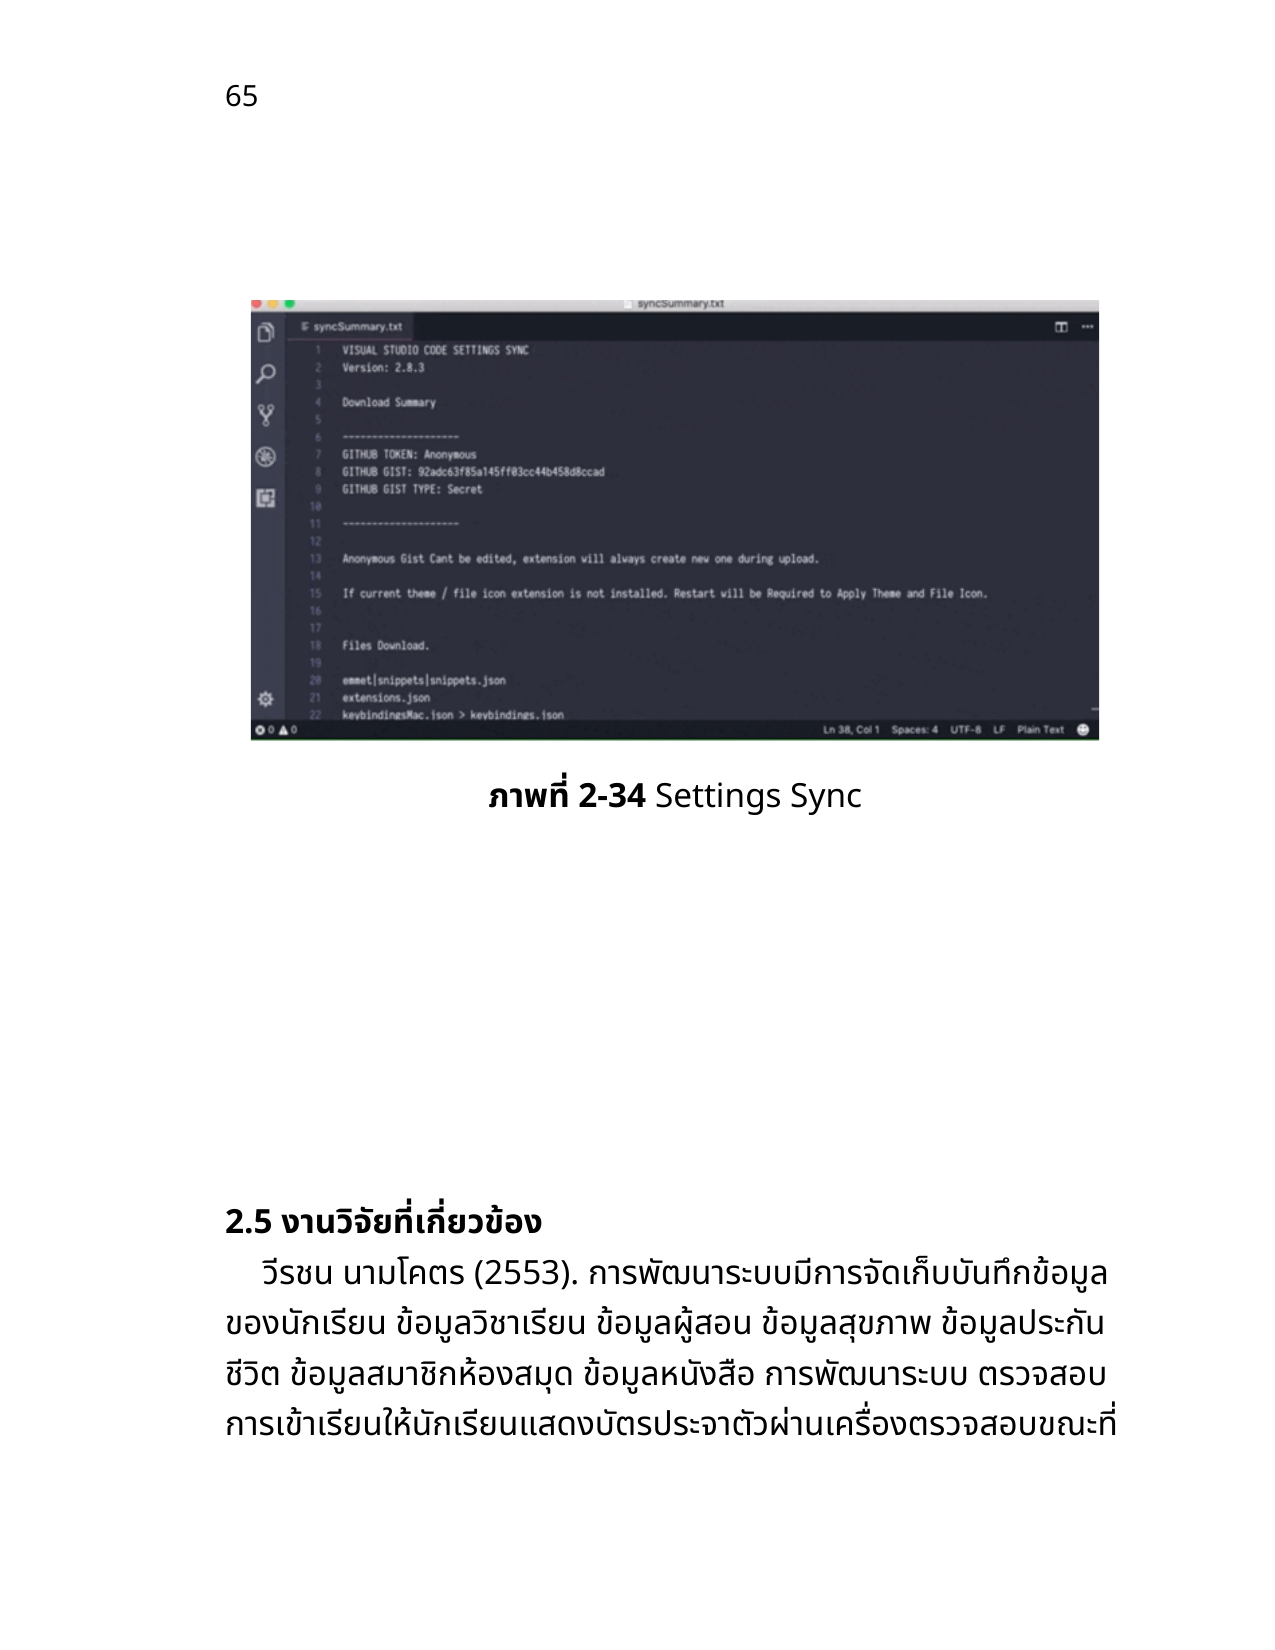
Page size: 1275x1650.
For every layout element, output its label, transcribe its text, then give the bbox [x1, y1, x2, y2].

text ภาพที่ 2-34 Settings Sync [225, 772, 1125, 823]
subtitle 2.5 งานวิจัยที่เกี่ยวข้อง [225, 1198, 1125, 1248]
picture [250, 300, 1100, 742]
